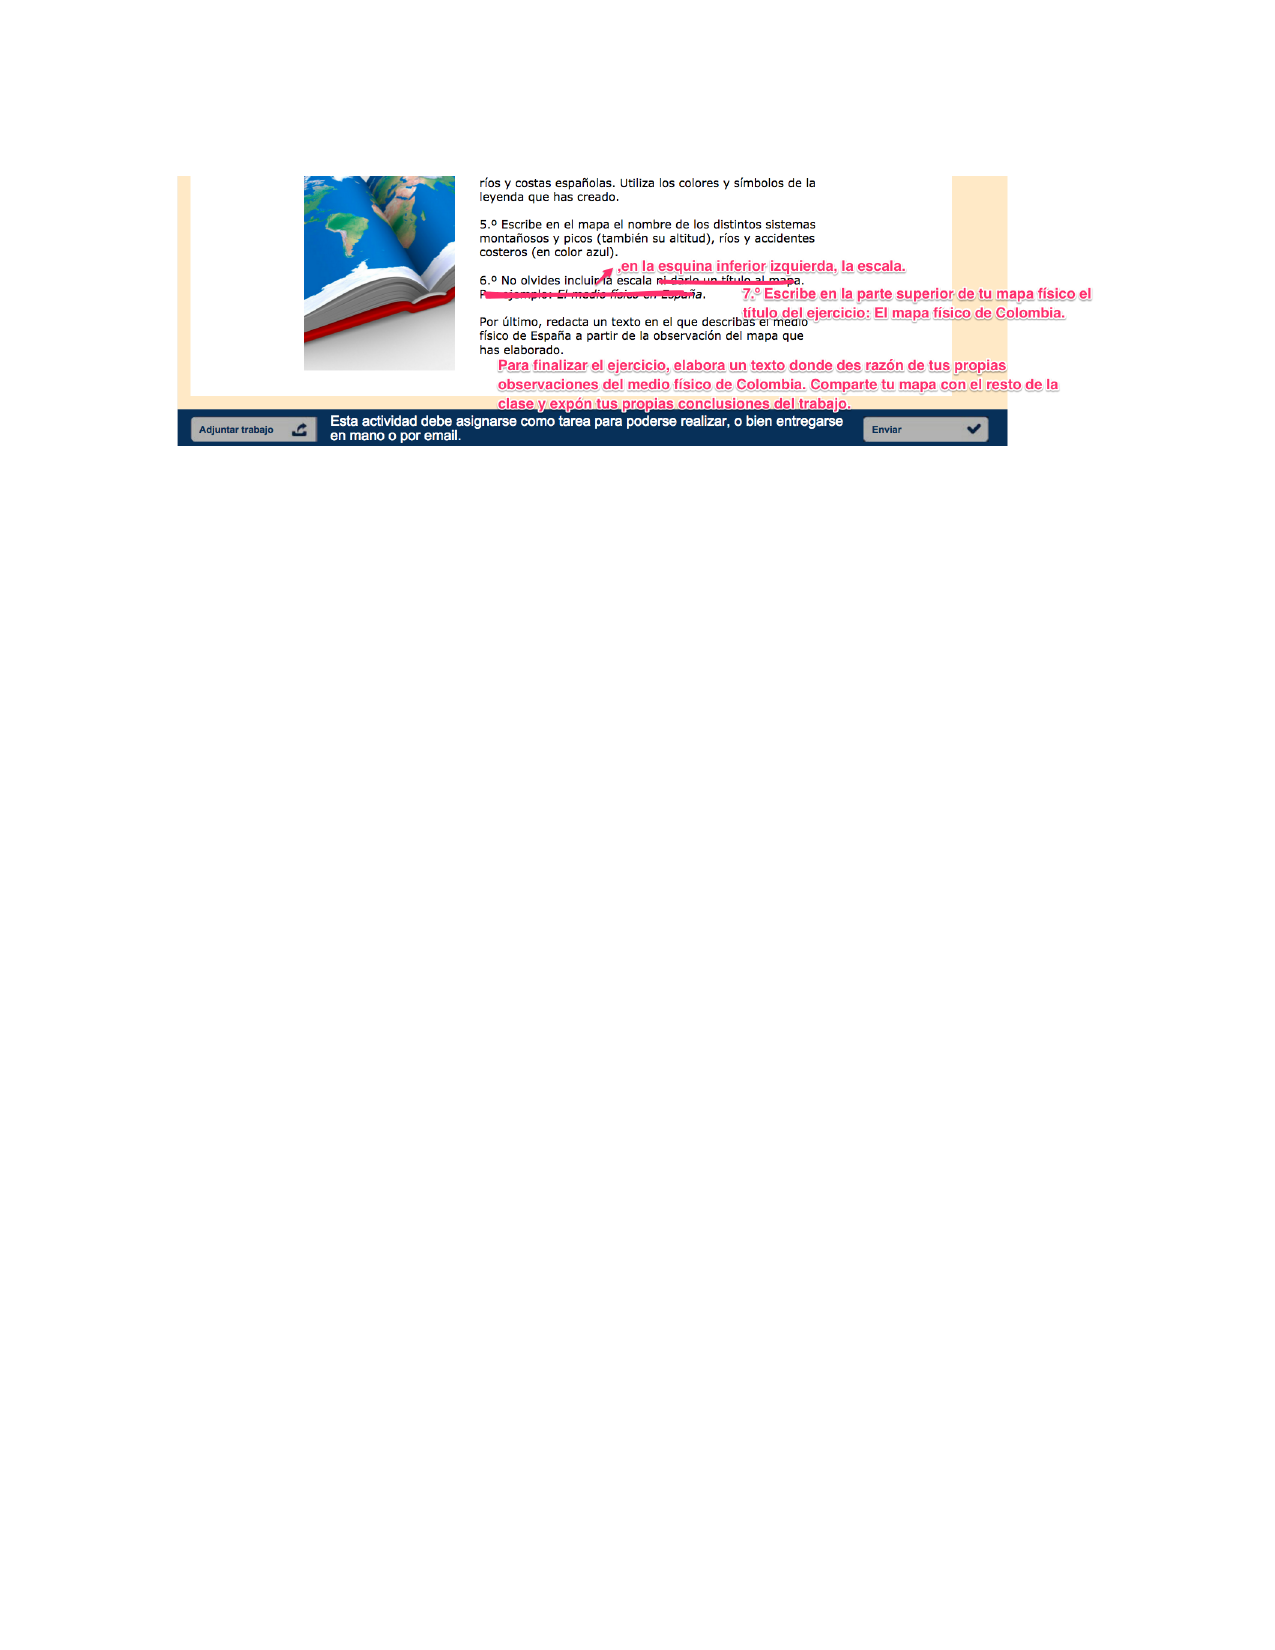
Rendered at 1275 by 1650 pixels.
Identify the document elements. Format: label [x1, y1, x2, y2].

picture [177, 176, 1098, 446]
